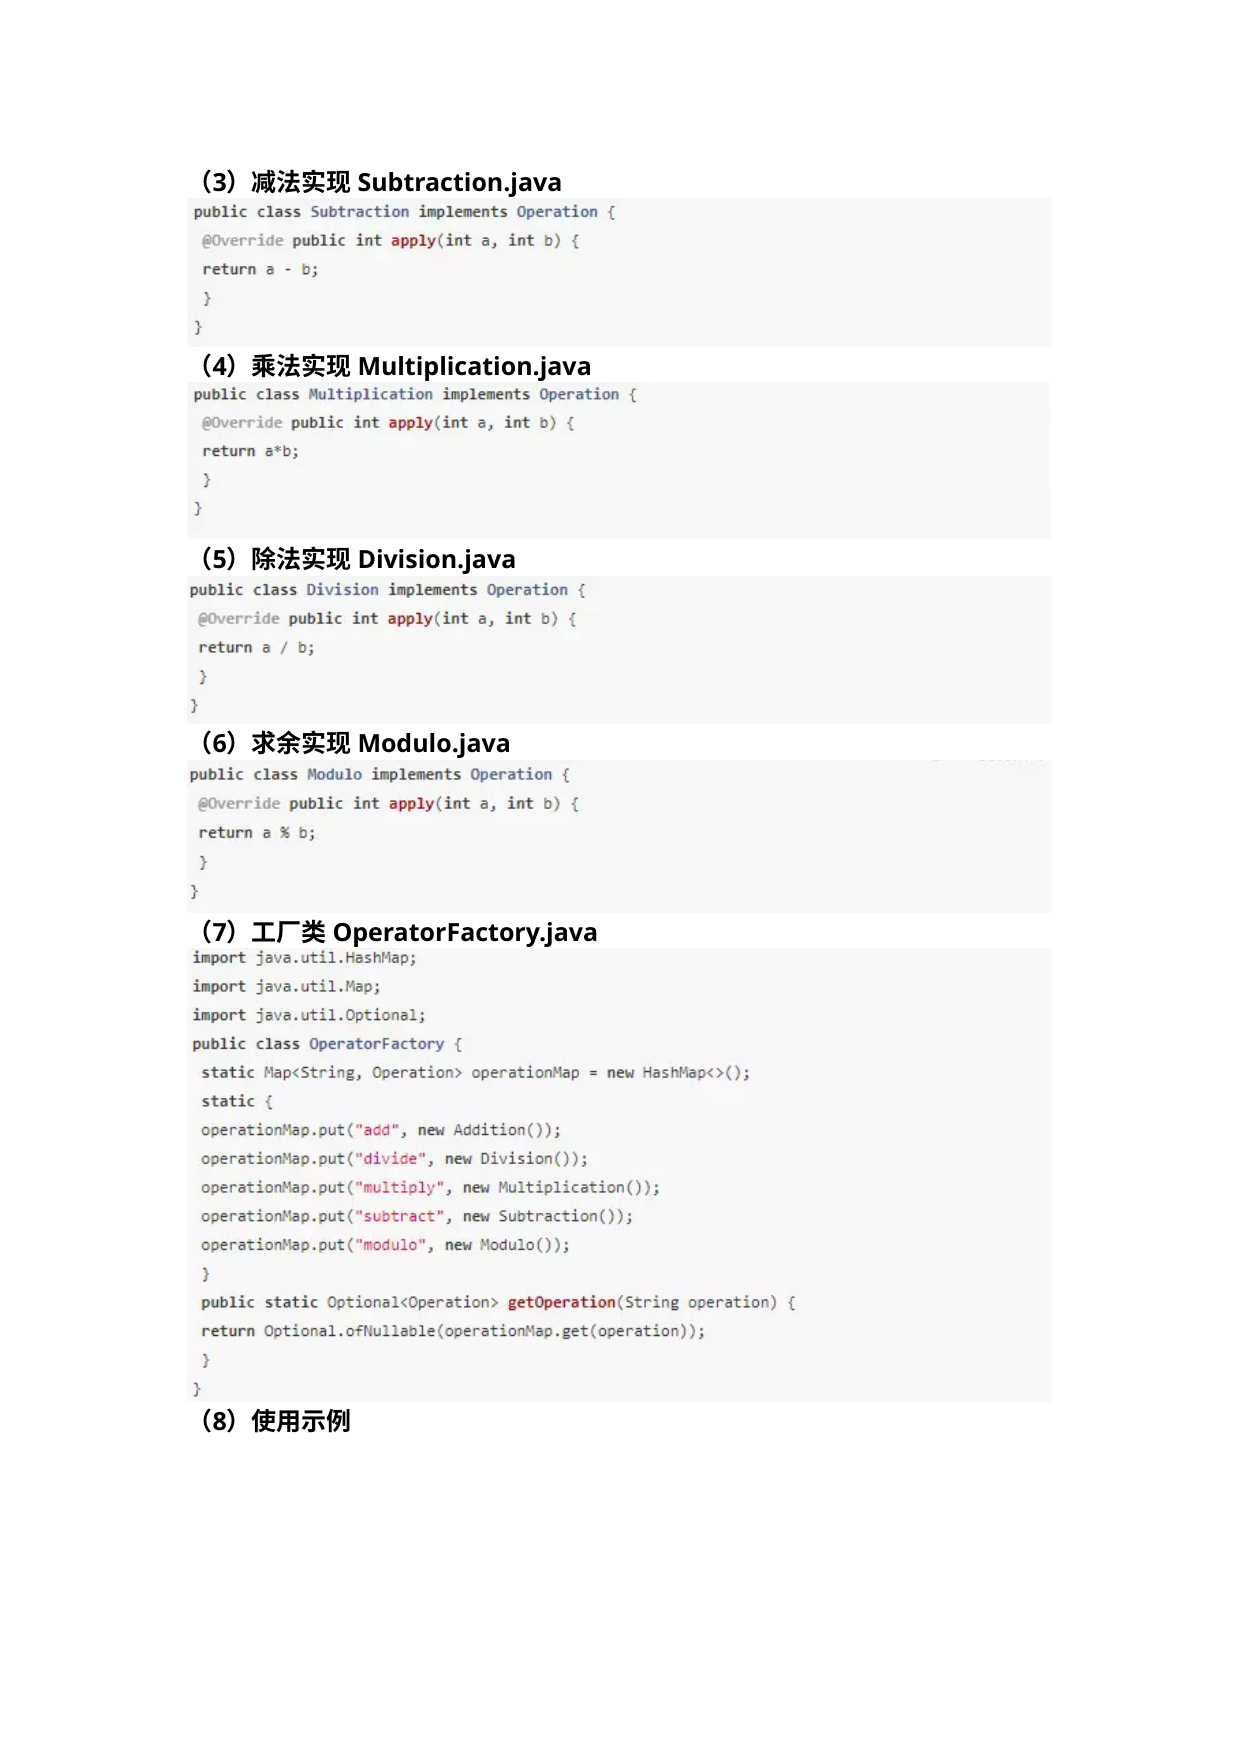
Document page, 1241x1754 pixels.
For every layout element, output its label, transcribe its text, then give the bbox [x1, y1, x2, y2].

picture [187, 198, 1053, 347]
text （4）乘法实现 Multiplication.java [187, 347, 1053, 382]
text （8）使用示例 [187, 1402, 1053, 1438]
picture [187, 382, 1053, 540]
text （5）除法实现 Division.java [187, 540, 1053, 576]
text （7）工厂类 OperatorFactory.java [187, 913, 1053, 948]
picture [187, 576, 1053, 724]
picture [187, 948, 1053, 1402]
text （6）求余实现 Modulo.java [187, 724, 1053, 760]
text （3）减法实现 Subtraction.java [187, 162, 1053, 198]
picture [187, 760, 1053, 913]
